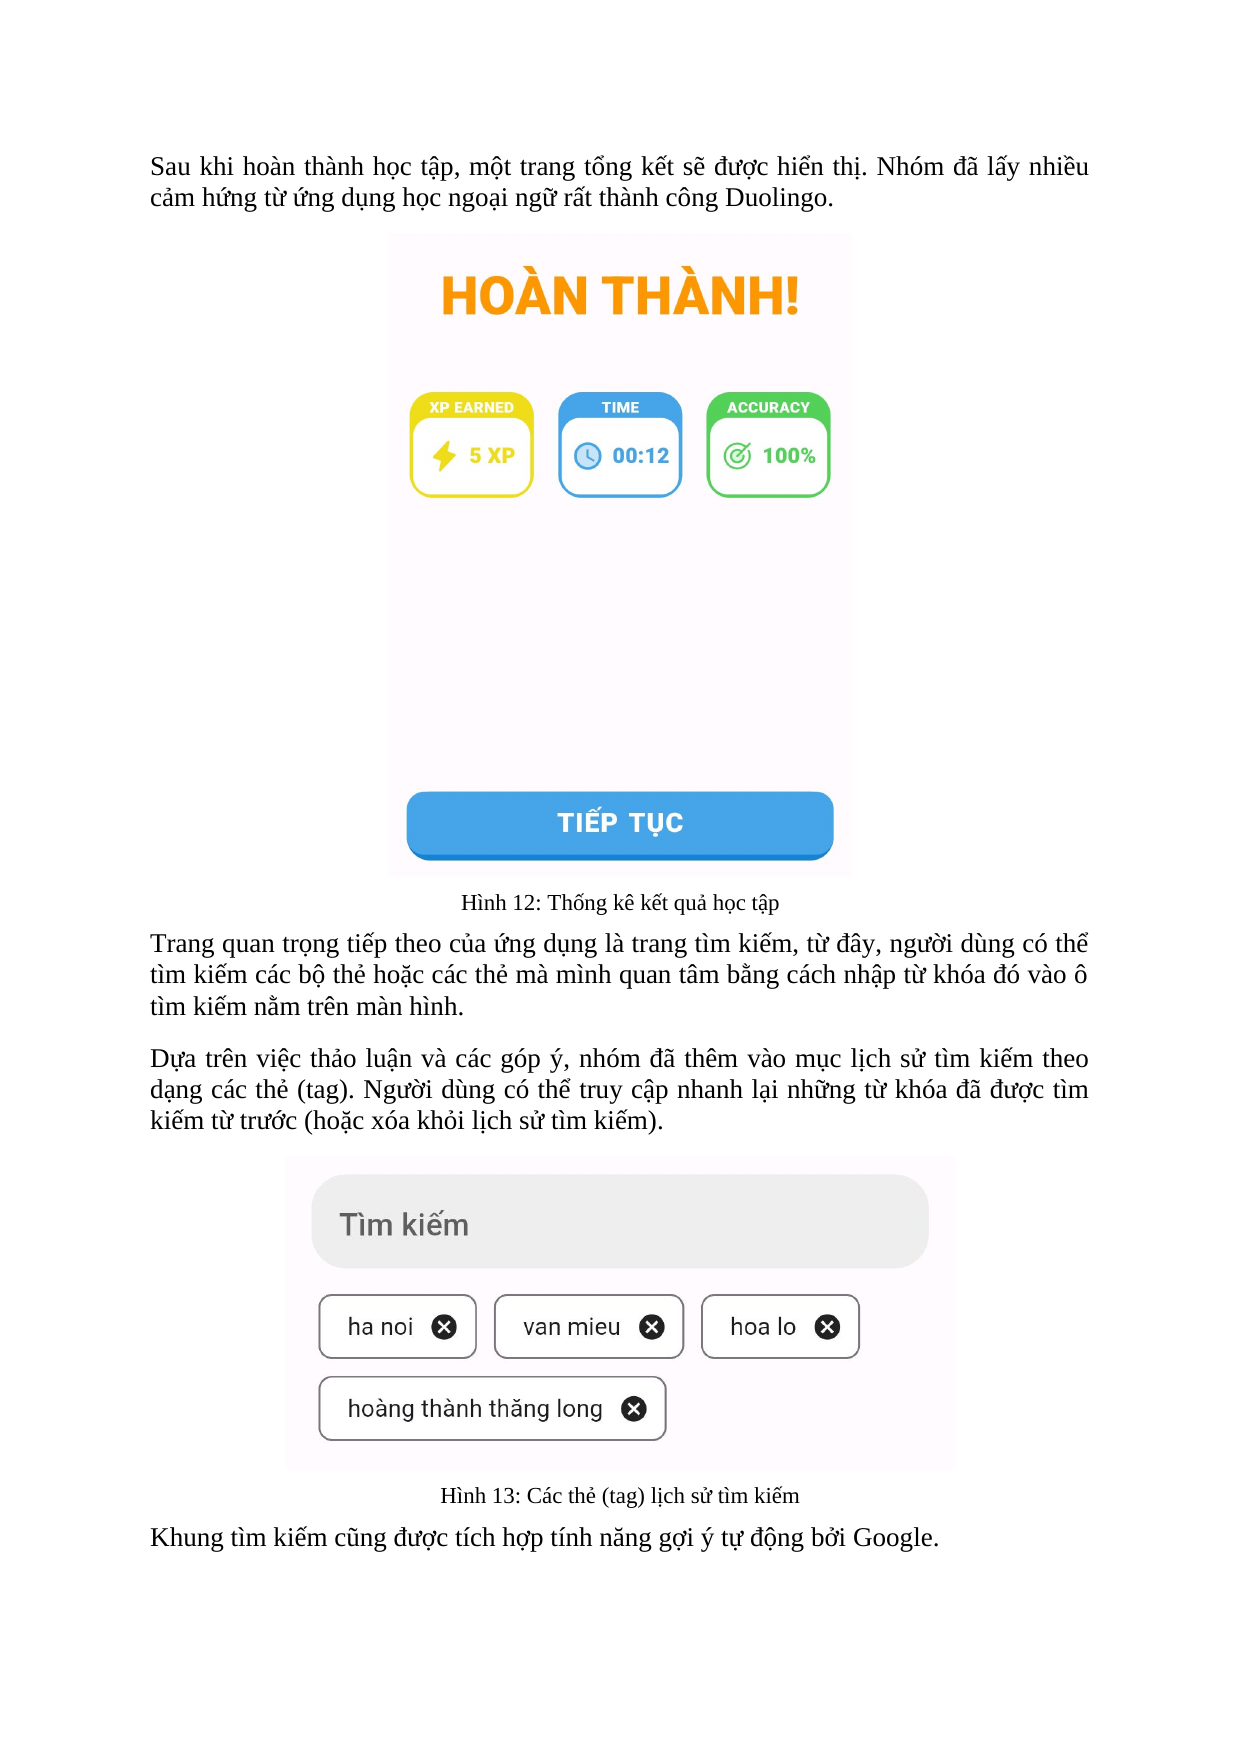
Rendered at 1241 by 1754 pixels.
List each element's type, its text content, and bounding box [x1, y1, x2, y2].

picture [388, 233, 852, 877]
text Khung tìm kiếm cũng được tích hợp tính năng gợi ý tự động bởi Google. [150, 1521, 1090, 1552]
picture [285, 1156, 956, 1470]
text Trang quan trọng tiếp theo của ứng dụng là trang tìm kiếm, từ đây, người dùng có thể tìm kiếm các bộ thẻ hoặc các thẻ mà mình quan tâm bằng cách nhập từ khóa đó vào ô tìm kiếm nằm trên màn hình. [150, 927, 1090, 1021]
text Dựa trên việc thảo luận và các góp ý, nhóm đã thêm vào mục lịch sử tìm kiếm theo dạng các thẻ (tag). Người dùng có thể truy cập nhanh lại những từ khóa đã được tìm kiếm từ trước (hoặc xóa khỏi lịch sử tìm kiếm). [150, 1042, 1090, 1135]
text Sau khi hoàn thành học tập, một trang tổng kết sẽ được hiển thị. Nhóm đã lấy nhiều cảm hứng từ ứng dụng học ngoại ngữ rất thành công Duolingo. [150, 150, 1090, 212]
text Hình 13: Các thẻ (tag) lịch sử tìm kiếm [150, 1482, 1090, 1509]
text Hình 12: Thống kê kết quả học tập [150, 889, 1090, 915]
